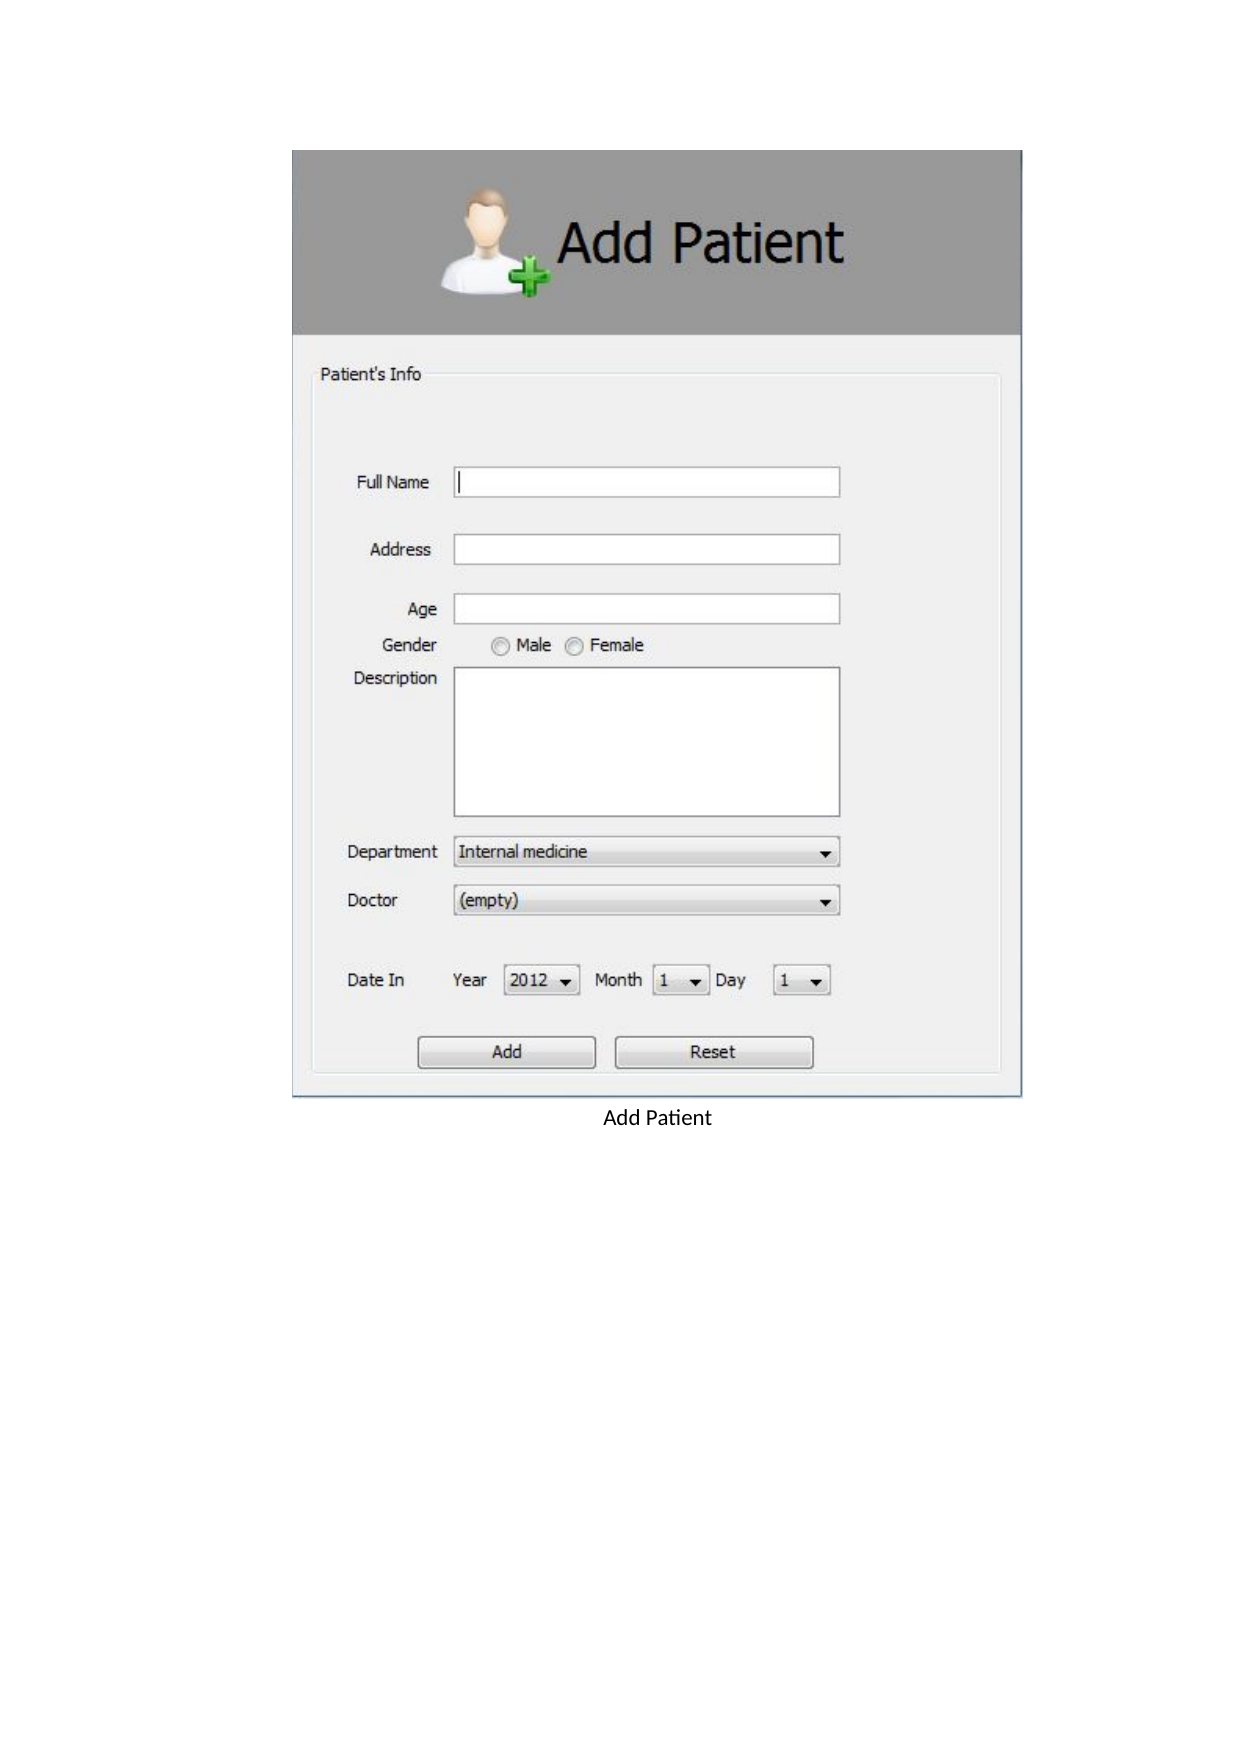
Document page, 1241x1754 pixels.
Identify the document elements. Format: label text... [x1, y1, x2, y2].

picture [292, 150, 1024, 1099]
list Add Patient [225, 1103, 1090, 1131]
